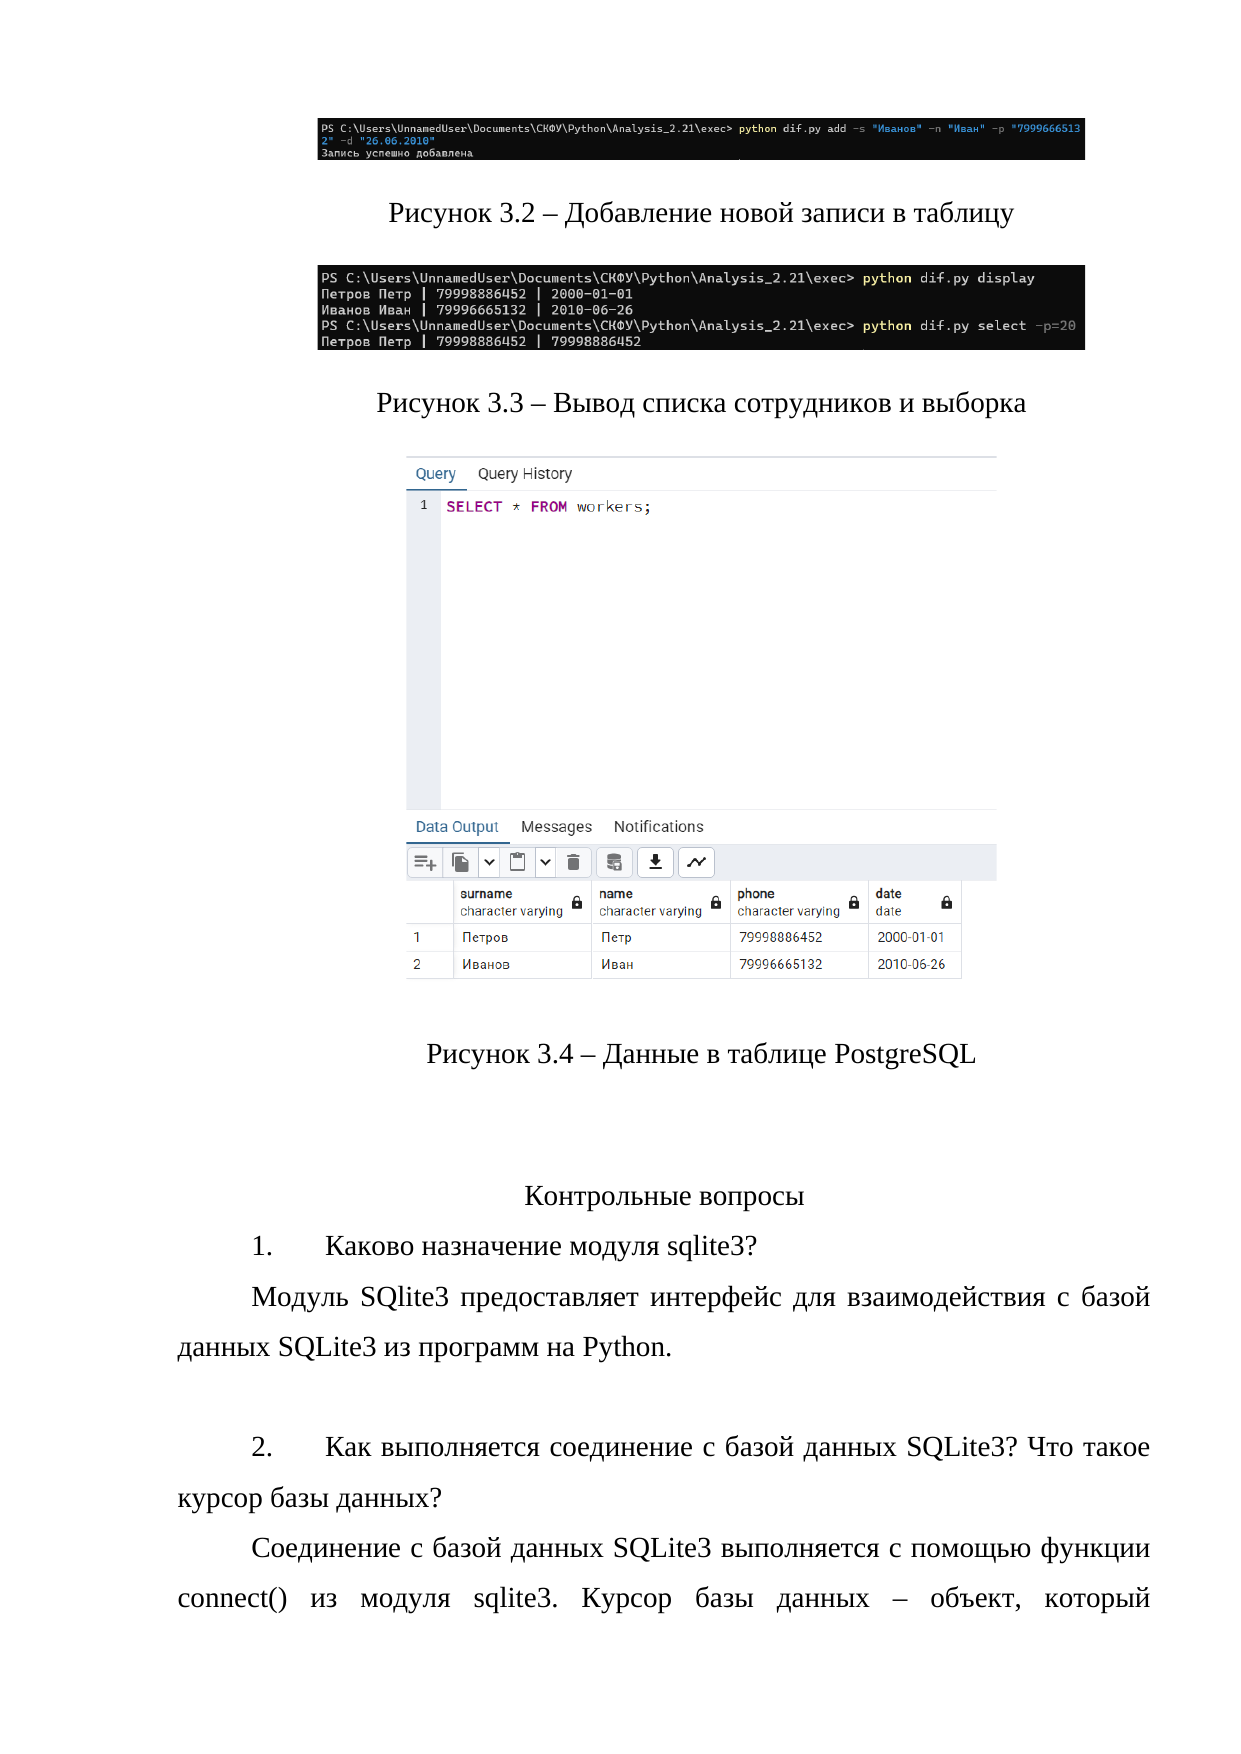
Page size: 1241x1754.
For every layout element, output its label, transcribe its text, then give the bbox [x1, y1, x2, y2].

text Контрольные вопросы [177, 1178, 1152, 1212]
picture [317, 265, 1086, 350]
picture [317, 118, 1086, 160]
text Рисунок 3.2 – Добавление новой записи в таблицу [177, 195, 1152, 228]
list Каково назначение модуля sqlite3? [177, 1228, 1152, 1262]
text Модуль SQlite3 предоставляет интерфейс для взаимодействия с базой данных SQLite3 из программ на Python. [177, 1279, 1152, 1362]
picture [406, 456, 997, 1001]
text Рисунок 3.4 – Данные в таблице PostgreSQL [177, 1036, 1152, 1069]
list Как выполняется соединение с базой данных SQLite3? Что такое курсор базы данных? [177, 1429, 1152, 1513]
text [177, 1530, 1152, 1614]
text Рисунок 3.3 – Вывод списка сотрудников и выборка [177, 385, 1152, 418]
